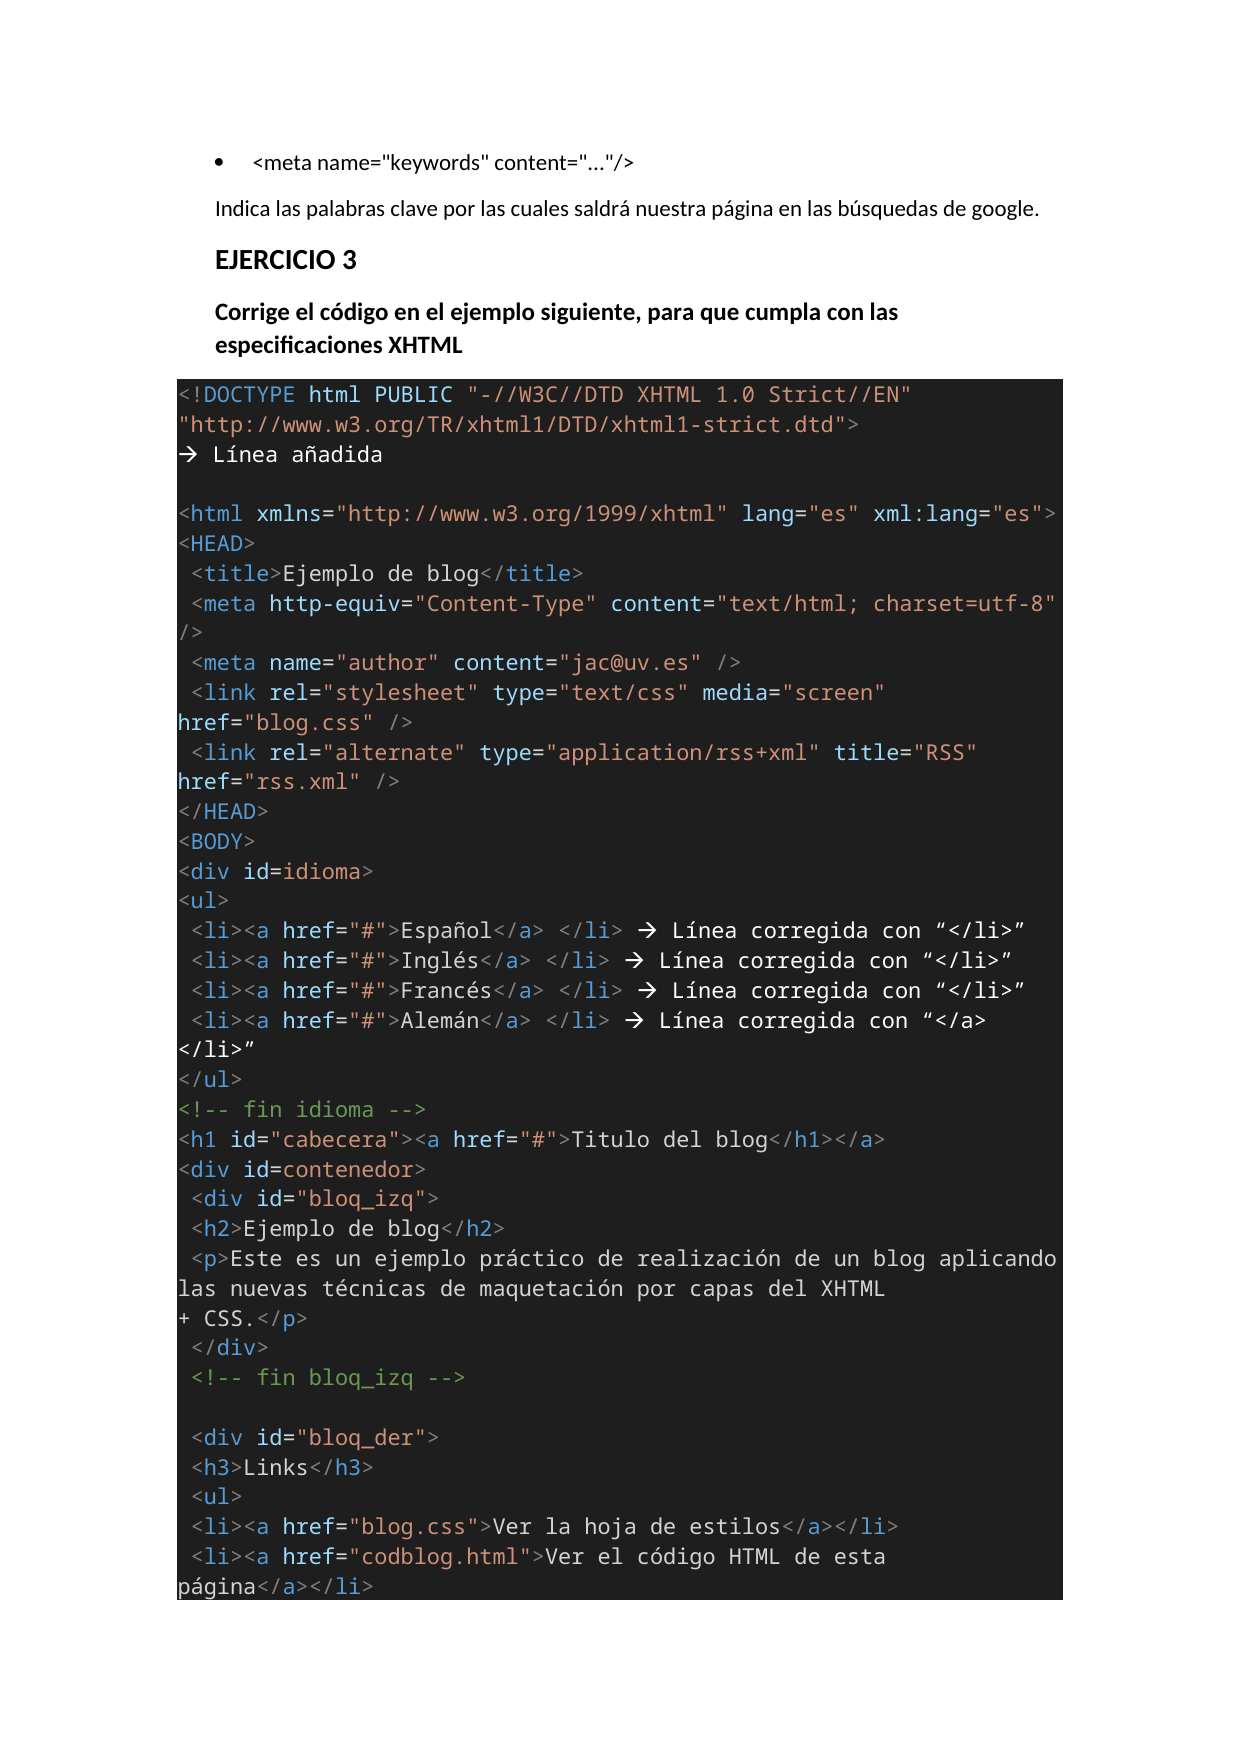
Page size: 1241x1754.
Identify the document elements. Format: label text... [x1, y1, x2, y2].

text <ul> [177, 1481, 1063, 1511]
text Indica las palabras clave por las cuales saldrá nuestra página en las búsquedas de google. [215, 194, 1063, 222]
text <ul> [177, 885, 1063, 915]
text </div> [177, 1332, 1063, 1362]
text <li><a href="#">Inglés</a> </li> Línea corregida con “</li>” [177, 945, 1063, 975]
text <div id=idioma> [177, 856, 1063, 885]
text <title>Ejemplo de blog</title> [177, 558, 1063, 587]
text <html xmlns="http://www.w3.org/1999/xhtml" lang="es" xml:lang="es"> [177, 498, 1063, 528]
text <h3>Links</h3> [177, 1451, 1063, 1481]
list <meta name="keywords" content="..."/> [215, 148, 1063, 176]
text <!-- fin idioma --> [177, 1094, 1063, 1124]
text <BODY> [177, 826, 1063, 856]
text Línea añadida [177, 438, 1063, 468]
text <link rel="alternate" type="application/rss+xml" title="RSS" href="rss.xml" /> [177, 736, 1063, 796]
text <li><a href="#">Alemán</a> </li> Línea corregida con “</a> </li>” [177, 1004, 1063, 1064]
text <li><a href="#">Español</a> </li> Línea corregida con “</li>” [177, 915, 1063, 945]
text + CSS.</p> [177, 1302, 1063, 1332]
text <HEAD> [177, 528, 1063, 558]
text <li><a href="blog.css">Ver la hoja de estilos</a></li> [177, 1511, 1063, 1541]
text <!-- fin bloq_izq --> [177, 1362, 1063, 1392]
text <meta http-equiv="Content-Type" content="text/html; charset=utf-8" /> [177, 587, 1063, 647]
text <h1 id="cabecera"><a href="#">Titulo del blog</h1></a> [177, 1124, 1063, 1153]
text </HEAD> [177, 796, 1063, 826]
text <h2>Ejemplo de blog</h2> [177, 1213, 1063, 1243]
text <li><a href="#">Francés</a> </li> Línea corregida con “</li>” [177, 975, 1063, 1004]
text <meta name="author" content="jac@uv.es" /> [177, 647, 1063, 677]
text EJERCICIO 3 [215, 241, 1063, 277]
text </ul> [177, 1064, 1063, 1094]
text Corrige el código en el ejemplo siguiente, para que cumpla con las especificaciones XHTML [215, 296, 1063, 360]
text <div id="bloq_izq"> [177, 1183, 1063, 1213]
text <div id=contenedor> [177, 1153, 1063, 1183]
text <link rel="stylesheet" type="text/css" media="screen" href="blog.css" /> [177, 677, 1063, 736]
text <!DOCTYPE html PUBLIC "-//W3C//DTD XHTML 1.0 Strict//EN" "http://www.w3.org/TR/xhtml1/DTD/xhtml1-strict.dtd"> [177, 379, 1063, 438]
text <div id="bloq_der"> [177, 1422, 1063, 1451]
text <p>Este es un ejemplo práctico de realización de un blog aplicando las nuevas técnicas de maquetación por capas del XHTML [177, 1243, 1063, 1302]
text <li><a href="codblog.html">Ver el código HTML de esta página</a></li> [177, 1541, 1063, 1600]
